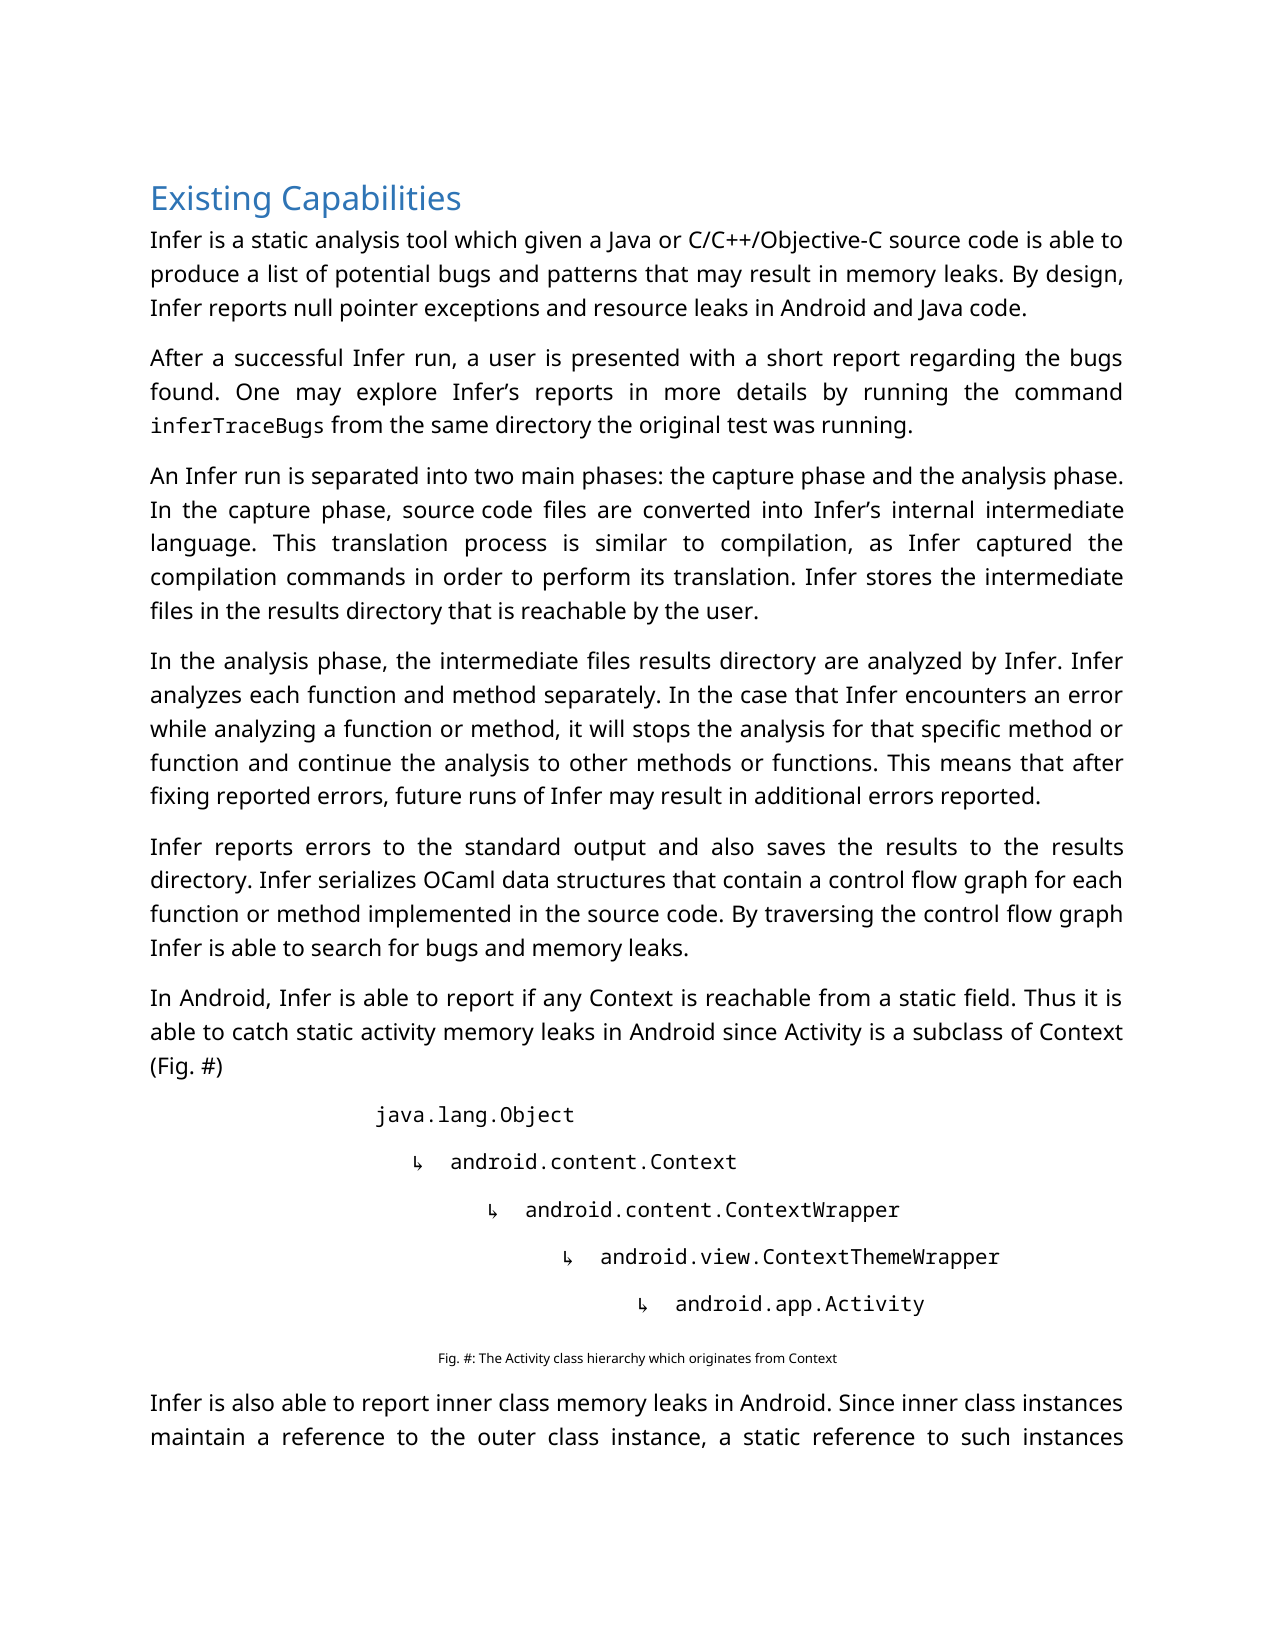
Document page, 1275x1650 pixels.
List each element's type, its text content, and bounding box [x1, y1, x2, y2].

text In Android, Infer is able to report if any Context is reachable from a static field. Thus it is able to catch static activity memory leaks in Android since Activity is a subclass of Context (Fig. #) [150, 982, 1125, 1081]
text After a successful Infer run, a user is presented with a short report regarding the bugs found. One may explore Infer’s reports in more details by running the command inferTraceBugs from the same directory the original test was running. [150, 342, 1125, 441]
text Infer reports errors to the standard output and also saves the results to the results directory. Infer serializes OCaml data structures that contain a control flow graph for each function or method implemented in the source code. By traversing the control flow graph Infer is able to search for bugs and memory leaks. [150, 831, 1125, 963]
text ↳ android.content.ContextWrapper [375, 1195, 1125, 1223]
text ↳ android.app.Activity [375, 1289, 1125, 1318]
text Fig. #: The Activity class hierarchy which originates from Context [150, 1337, 1125, 1368]
text Infer is a static analysis tool which given a Java or C/C++/Objective-C source code is able to produce a list of potential bugs and patterns that may result in memory leaks. By design, Infer reports null pointer exceptions and resource leaks in Android and Java code. [150, 224, 1125, 323]
text An Infer run is separated into two main phases: the capture phase and the analysis phase. In the capture phase, source code files are converted into Infer’s internal intermediate language. This translation process is similar to compilation, as Infer captured the compilation commands in order to perform its translation. Infer stores the intermediate files in the results directory that is reachable by the user. [150, 460, 1125, 626]
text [150, 1387, 1125, 1452]
text ↳ android.content.Context [375, 1147, 1125, 1176]
subtitle Existing Capabilities [150, 175, 1125, 220]
text java.lang.Object [375, 1100, 1125, 1129]
text ↳ android.view.ContextThemeWrapper [375, 1242, 1125, 1271]
text In the analysis phase, the intermediate files results directory are analyzed by Infer. Infer analyzes each function and method separately. In the case that Infer encounters an error while analyzing a function or method, it will stops the analysis for that specific method or function and continue the analysis to other methods or functions. This means that after fixing reported errors, future runs of Infer may result in additional errors reported. [150, 645, 1125, 811]
